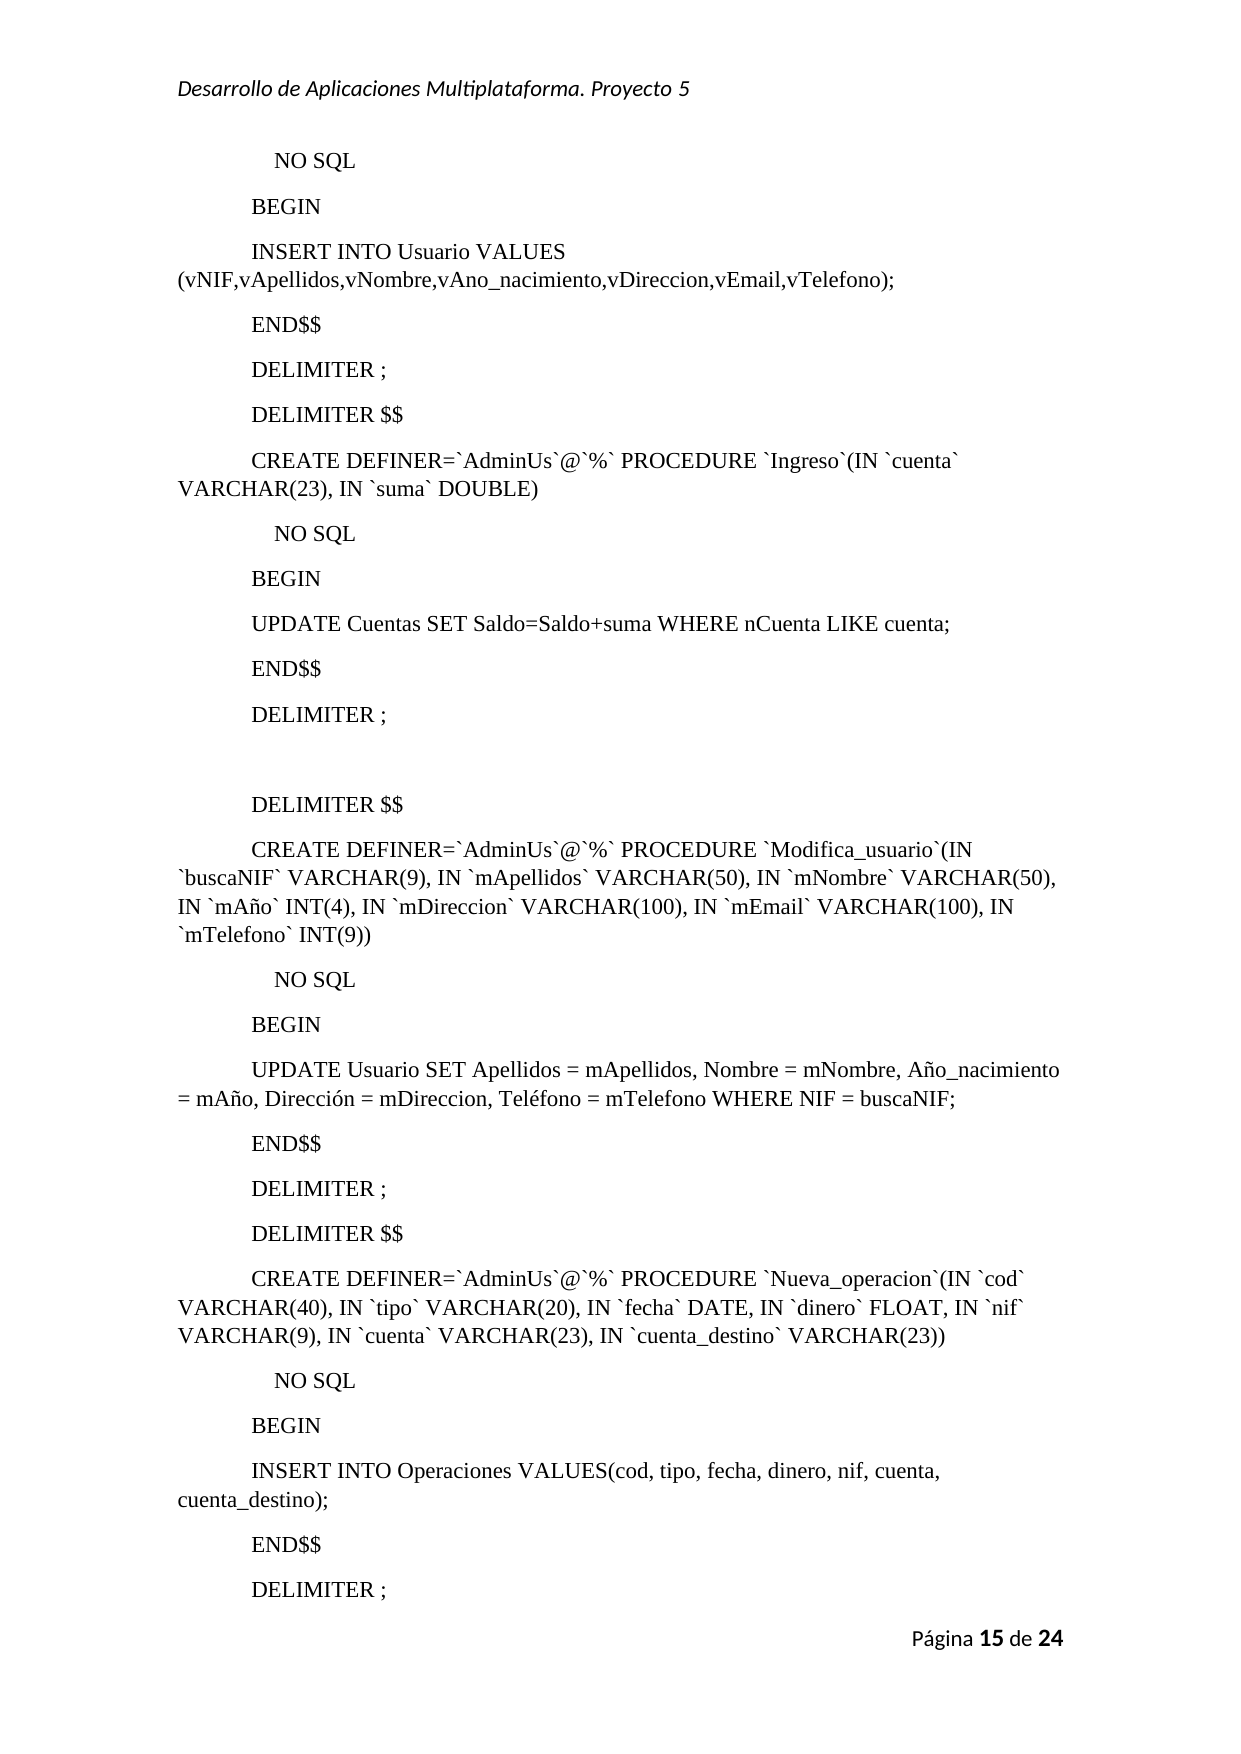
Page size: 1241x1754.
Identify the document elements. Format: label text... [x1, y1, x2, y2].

text CREATE DEFINER=`AdminUs`@`%` PROCEDURE `Modifica_usuario`(IN `buscaNIF` VARCHAR(9), IN `mApellidos` VARCHAR(50), IN `mNombre` VARCHAR(50), IN `mAño` INT(4), IN `mDireccion` VARCHAR(100), IN `mEmail` VARCHAR(100), IN `mTelefono` INT(9)) [177, 836, 1063, 948]
text DELIMITER $$ [177, 402, 1063, 428]
text CREATE DEFINER=`AdminUs`@`%` PROCEDURE `Ingreso`(IN `cuenta` VARCHAR(23), IN `suma` DOUBLE) [177, 447, 1063, 501]
text NO SQL [177, 520, 1063, 547]
text INSERT INTO Operaciones VALUES(cod, tipo, fecha, dinero, nif, cuenta, cuenta_destino); [177, 1458, 1063, 1512]
text DELIMITER ; [177, 1576, 1063, 1603]
text UPDATE Usuario SET Apellidos = mApellidos, Nombre = mNombre, Año_nacimiento = mAño, Dirección = mDireccion, Teléfono = mTelefono WHERE NIF = buscaNIF; [177, 1057, 1063, 1111]
text DELIMITER ; [177, 701, 1063, 727]
text CREATE DEFINER=`AdminUs`@`%` PROCEDURE `Nueva_operacion`(IN `cod` VARCHAR(40), IN `tipo` VARCHAR(20), IN `fecha` DATE, IN `dinero` FLOAT, IN `nif` VARCHAR(9), IN `cuenta` VARCHAR(23), IN `cuenta_destino` VARCHAR(23)) [177, 1265, 1063, 1349]
text END$$ [177, 1130, 1063, 1156]
text BEGIN [177, 193, 1063, 219]
text END$$ [177, 656, 1063, 682]
text END$$ [177, 1531, 1063, 1557]
text DELIMITER ; [177, 356, 1063, 383]
text INSERT INTO Usuario VALUES (vNIF,vApellidos,vNombre,vAno_nacimiento,vDireccion,vEmail,vTelefono); [177, 238, 1063, 293]
text UPDATE Cuentas SET Saldo=Saldo+suma WHERE nCuenta LIKE cuenta; [177, 610, 1063, 637]
text BEGIN [177, 565, 1063, 592]
text DELIMITER $$ [177, 1220, 1063, 1247]
text BEGIN [177, 1011, 1063, 1038]
text NO SQL [177, 1367, 1063, 1394]
text NO SQL [177, 966, 1063, 993]
text BEGIN [177, 1412, 1063, 1439]
text DELIMITER $$ [177, 791, 1063, 817]
text DELIMITER ; [177, 1175, 1063, 1202]
text END$$ [177, 311, 1063, 338]
text NO SQL [177, 148, 1063, 174]
